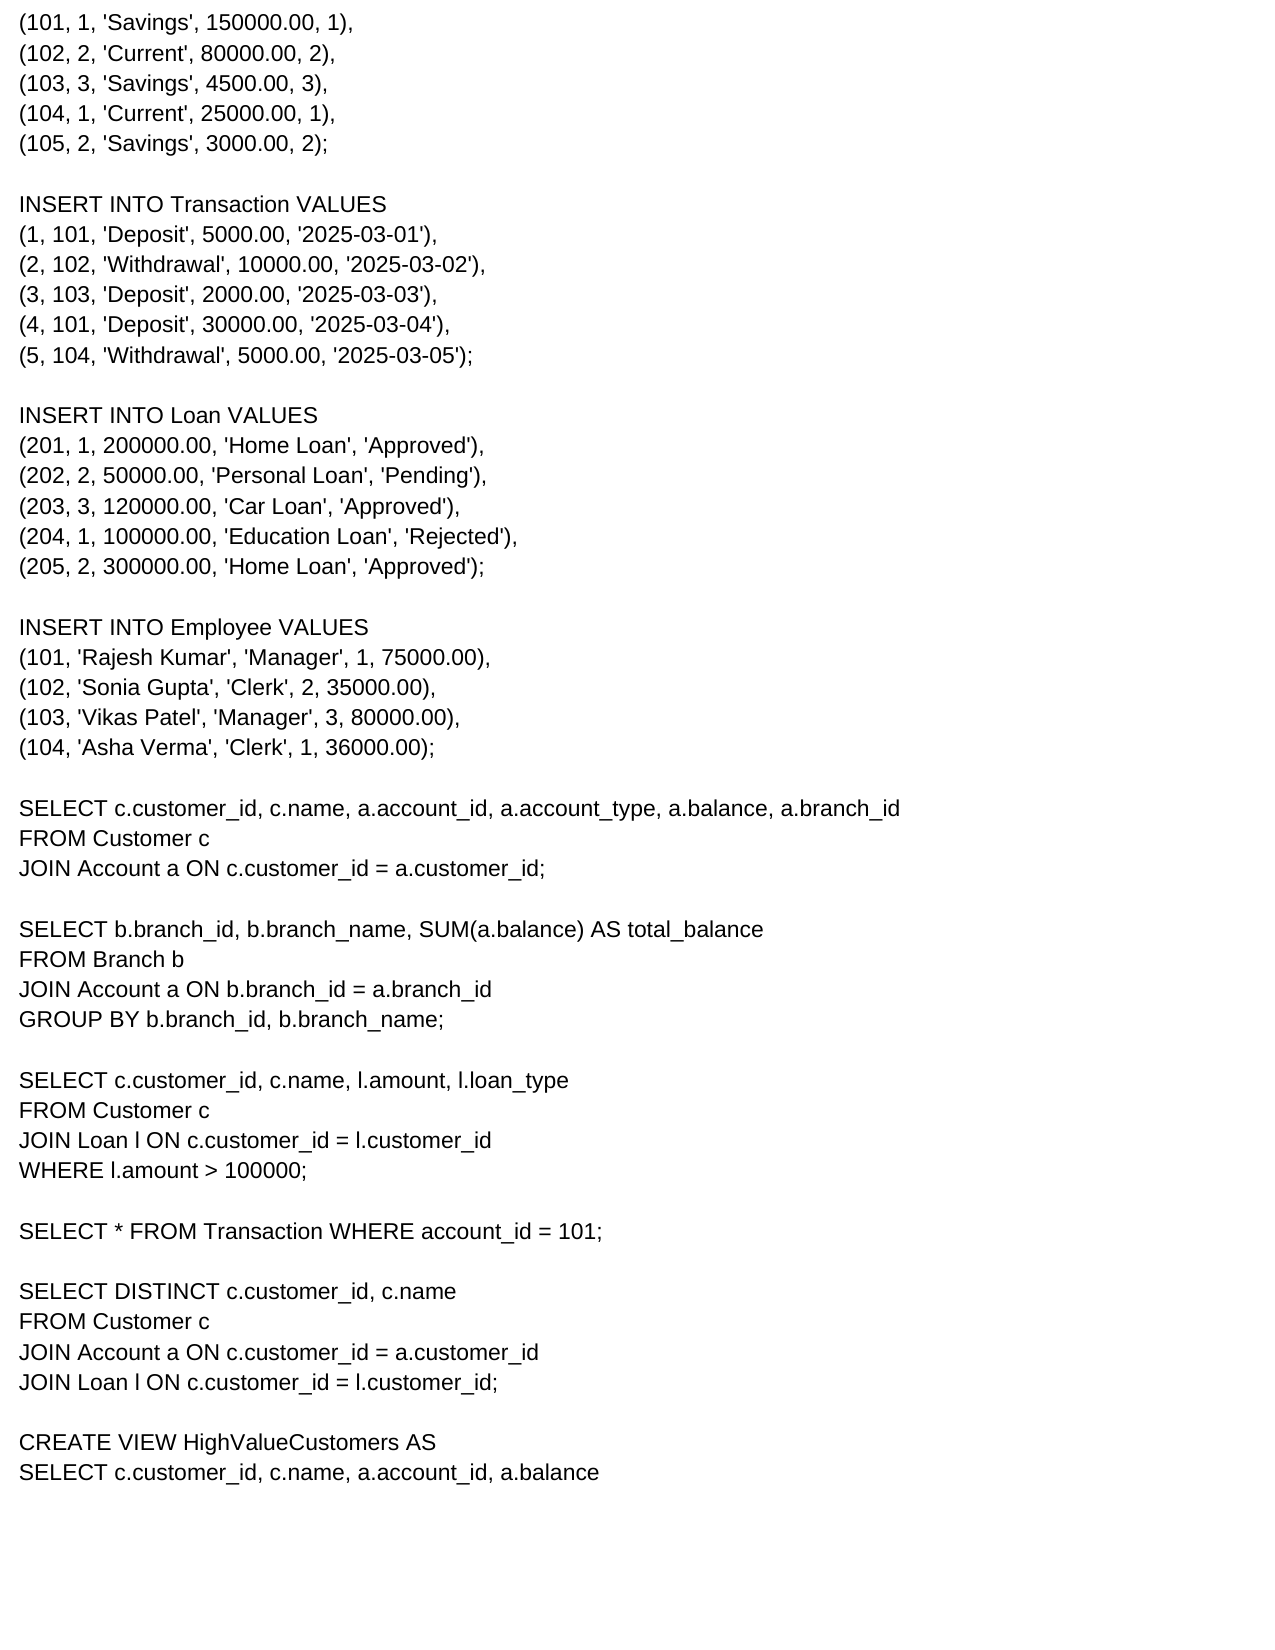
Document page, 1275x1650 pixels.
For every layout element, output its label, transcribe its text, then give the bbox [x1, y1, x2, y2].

text (101, 1, 'Savings', 150000.00, 1), [19, 9, 1256, 36]
text INSERT INTO Employee VALUES [19, 613, 1256, 640]
text (105, 2, 'Savings', 3000.00, 2); [19, 130, 1256, 157]
text (202, 2, 50000.00, 'Personal Loan', 'Pending'), [19, 462, 1256, 489]
text JOIN Account a ON b.branch_id = a.branch_id [19, 976, 1256, 1002]
text (205, 2, 300000.00, 'Home Loan', 'Approved'); [19, 553, 1256, 579]
text GROUP BY b.branch_id, b.branch_name; [19, 1006, 1256, 1033]
text (103, 'Vikas Patel', 'Manager', 3, 80000.00), [19, 704, 1256, 731]
text (201, 1, 200000.00, 'Home Loan', 'Approved'), [19, 432, 1256, 459]
text WHERE l.amount > 100000; [19, 1157, 1256, 1184]
text SELECT b.branch_id, b.branch_name, SUM(a.balance) AS total_balance [19, 916, 1256, 942]
text (4, 101, 'Deposit', 30000.00, '2025-03-04'), [19, 311, 1256, 338]
text FROM Customer c [19, 1097, 1256, 1123]
text JOIN Loan l ON c.customer_id = l.customer_id [19, 1127, 1256, 1153]
text (3, 103, 'Deposit', 2000.00, '2025-03-03'), [19, 281, 1256, 308]
text SELECT c.customer_id, c.name, l.amount, l.loan_type [19, 1067, 1256, 1093]
text SELECT c.customer_id, c.name, a.account_id, a.balance [19, 1459, 1256, 1486]
text (104, 1, 'Current', 25000.00, 1), [19, 100, 1256, 126]
text (103, 3, 'Savings', 4500.00, 3), [19, 70, 1256, 96]
text (101, 'Rajesh Kumar', 'Manager', 1, 75000.00), [19, 644, 1256, 670]
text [19, 1338, 1256, 1365]
text INSERT INTO Transaction VALUES [19, 191, 1256, 217]
text FROM Customer c [19, 825, 1256, 851]
text (102, 'Sonia Gupta', 'Clerk', 2, 35000.00), [19, 674, 1256, 700]
text SELECT * FROM Transaction WHERE account_id = 101; [19, 1218, 1256, 1244]
text (5, 104, 'Withdrawal', 5000.00, '2025-03-05'); [19, 342, 1256, 368]
text (2, 102, 'Withdrawal', 10000.00, '2025-03-02'), [19, 251, 1256, 277]
text (203, 3, 120000.00, 'Car Loan', 'Approved'), [19, 493, 1256, 519]
text CREATE VIEW HighValueCustomers AS [19, 1429, 1256, 1456]
text FROM Branch b [19, 946, 1256, 972]
text INSERT INTO Loan VALUES [19, 402, 1256, 428]
text (104, 'Asha Verma', 'Clerk', 1, 36000.00); [19, 734, 1256, 761]
text JOIN Account a ON c.customer_id = a.customer_id; [19, 855, 1256, 882]
text SELECT c.customer_id, c.name, a.account_id, a.account_type, a.balance, a.branch_id [19, 795, 1256, 821]
text (204, 1, 100000.00, 'Education Loan', 'Rejected'), [19, 523, 1256, 549]
text (1, 101, 'Deposit', 5000.00, '2025-03-01'), [19, 221, 1256, 247]
text (102, 2, 'Current', 80000.00, 2), [19, 39, 1256, 66]
text FROM Customer c [19, 1308, 1256, 1335]
text SELECT DISTINCT c.customer_id, c.name [19, 1278, 1256, 1304]
text JOIN Loan l ON c.customer_id = l.customer_id; [19, 1369, 1256, 1395]
